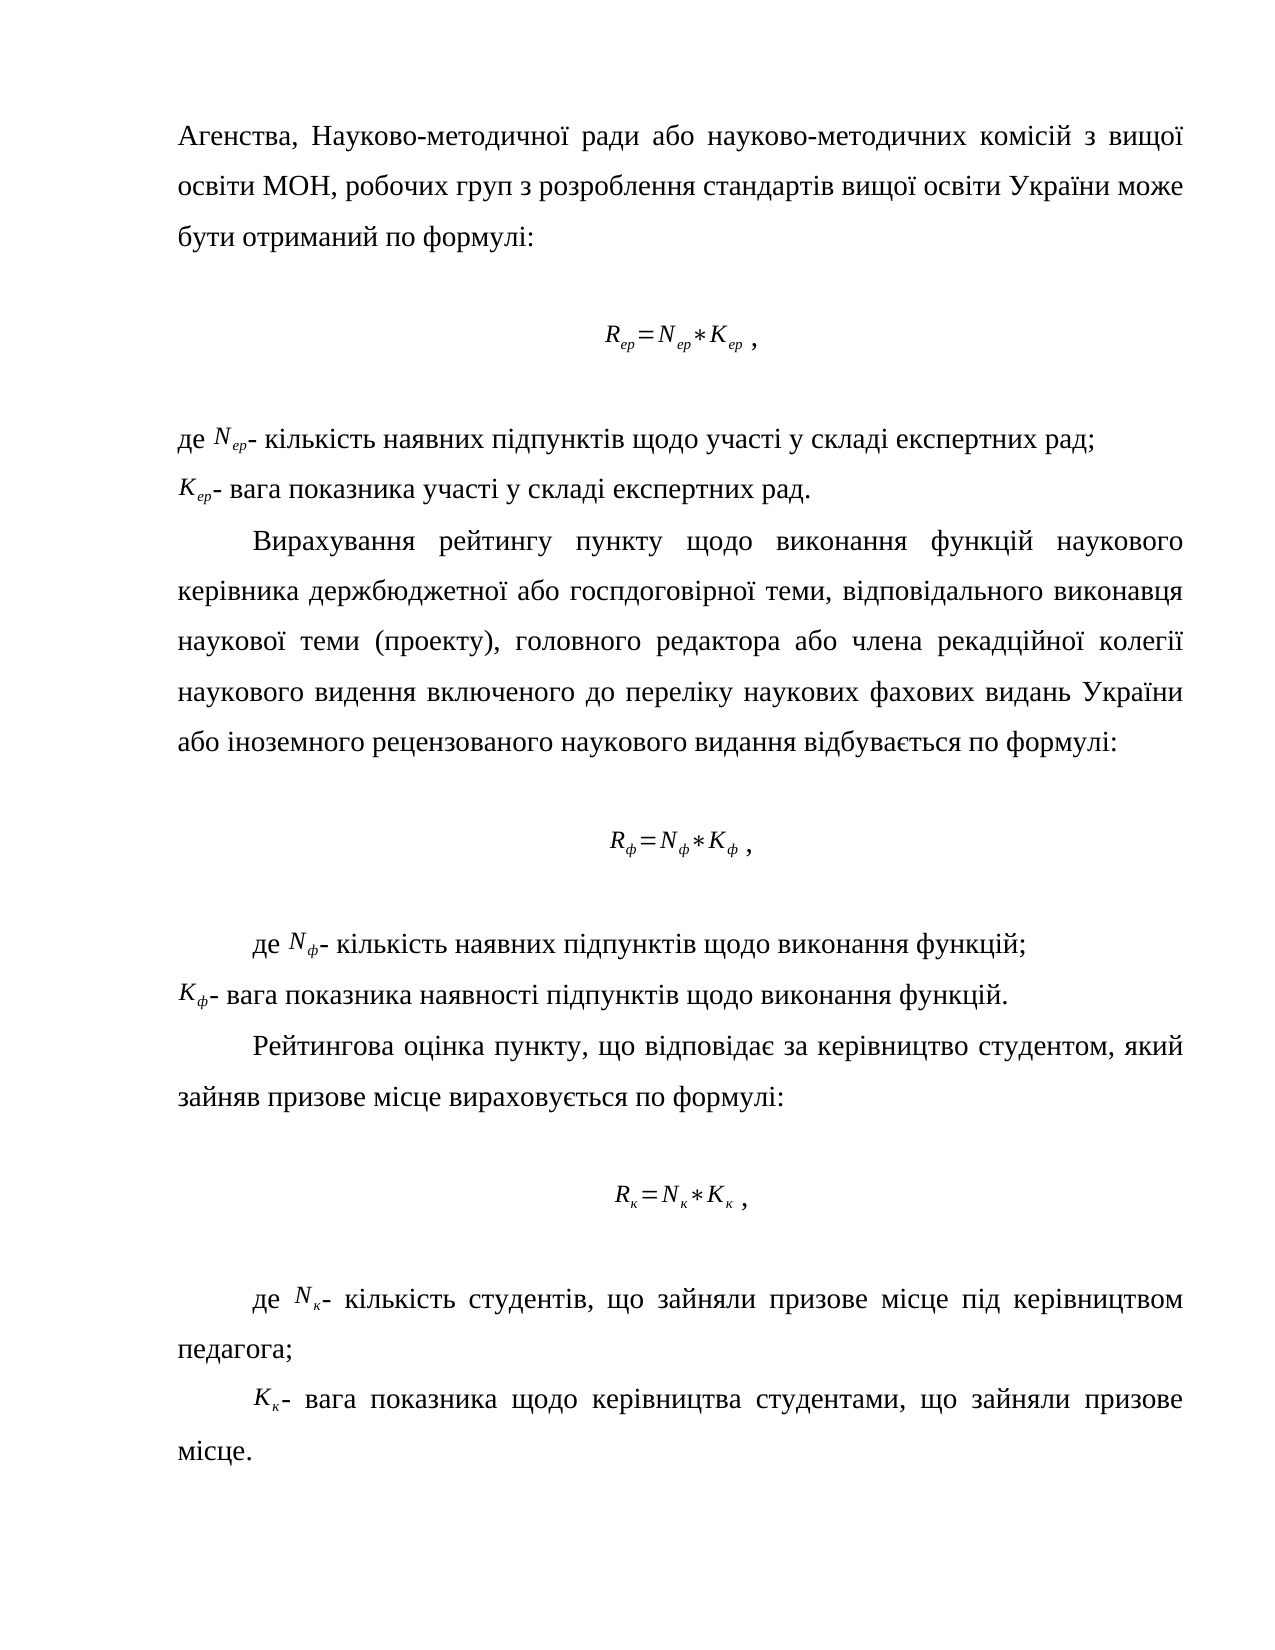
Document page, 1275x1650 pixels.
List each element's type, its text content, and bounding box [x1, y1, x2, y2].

text Вирахування рейтингу пункту щодо виконання функцій наукового керівника держбюджетної або госпдоговірної теми, відповідального виконавця наукової теми (проекту), головного редактора або члена рекадційної колегії наукового видення включеного до переліку наукових фахових видань України або іноземного рецензованого наукового видання відбувається по формулі: [177, 523, 1184, 758]
text , [177, 1179, 1184, 1214]
text Рейтингова оцінка пункту, що відповідає за керівництво студентом, який зайняв призове місце вираховується по формулі: [177, 1028, 1184, 1112]
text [177, 118, 1184, 252]
text де - кількість наявних підпунктів щодо участі у складі експертних рад; [177, 421, 1184, 455]
text - вага показника наявності підпунктів щодо виконання функцій. [177, 977, 1184, 1012]
text , [177, 319, 1184, 354]
text де - кількість наявних підпунктів щодо виконання функцій; [177, 927, 1184, 960]
text , [177, 825, 1184, 859]
text - вага показника участі у складі експертних рад. [177, 471, 1184, 506]
text де - кількість студентів, що зайняли призове місце під керівництвом педагога; [177, 1281, 1184, 1365]
text - вага показника щодо керівництва студентами, що зайняли призове місце. [177, 1382, 1184, 1467]
